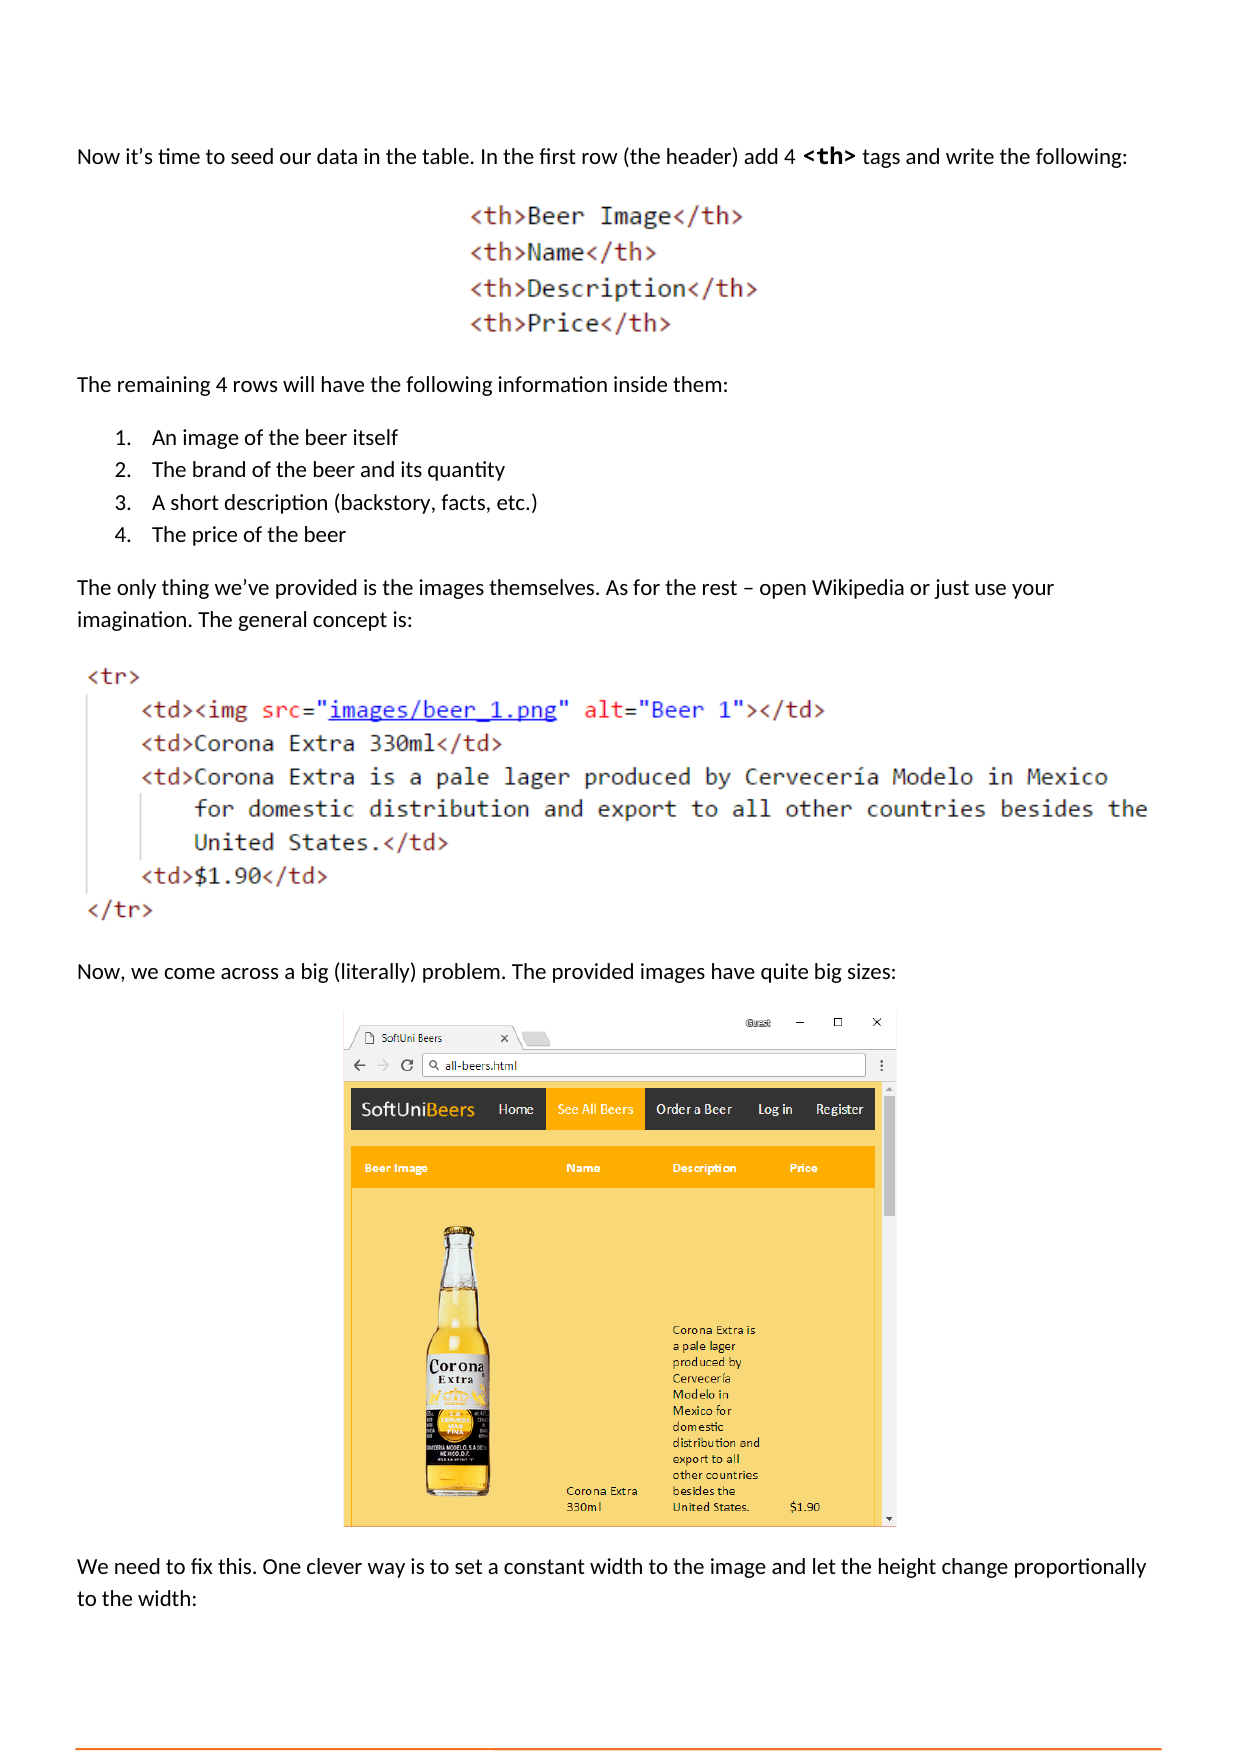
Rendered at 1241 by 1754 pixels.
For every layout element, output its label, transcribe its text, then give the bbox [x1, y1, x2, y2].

text Now it’s time to seed our data in the table. In the first row (the header) add 4 <th> tags and write the following: [77, 140, 1163, 171]
text Now, we come across a big (literally) problem. The provided images have quite big sizes: [77, 957, 1163, 985]
picture [450, 196, 790, 346]
text The remaining 4 rows will have the following information inside them: [77, 370, 1163, 398]
list The brand of the beer and its quantity [114, 456, 1163, 484]
text We need to fix this. One clever way is to set a constant width to the image and let the height change proportionally to the width: [77, 1552, 1163, 1612]
picture [343, 1010, 897, 1527]
text The only thing we’ve provided is the images themselves. As for the rest – open Wikipedia or just use your imagination. The general concept is: [77, 573, 1163, 633]
list An image of the beer itself [114, 423, 1163, 451]
list The price of the beer [114, 520, 1163, 548]
picture [76, 658, 1164, 932]
list A short description (backstory, facts, etc.) [114, 488, 1163, 516]
